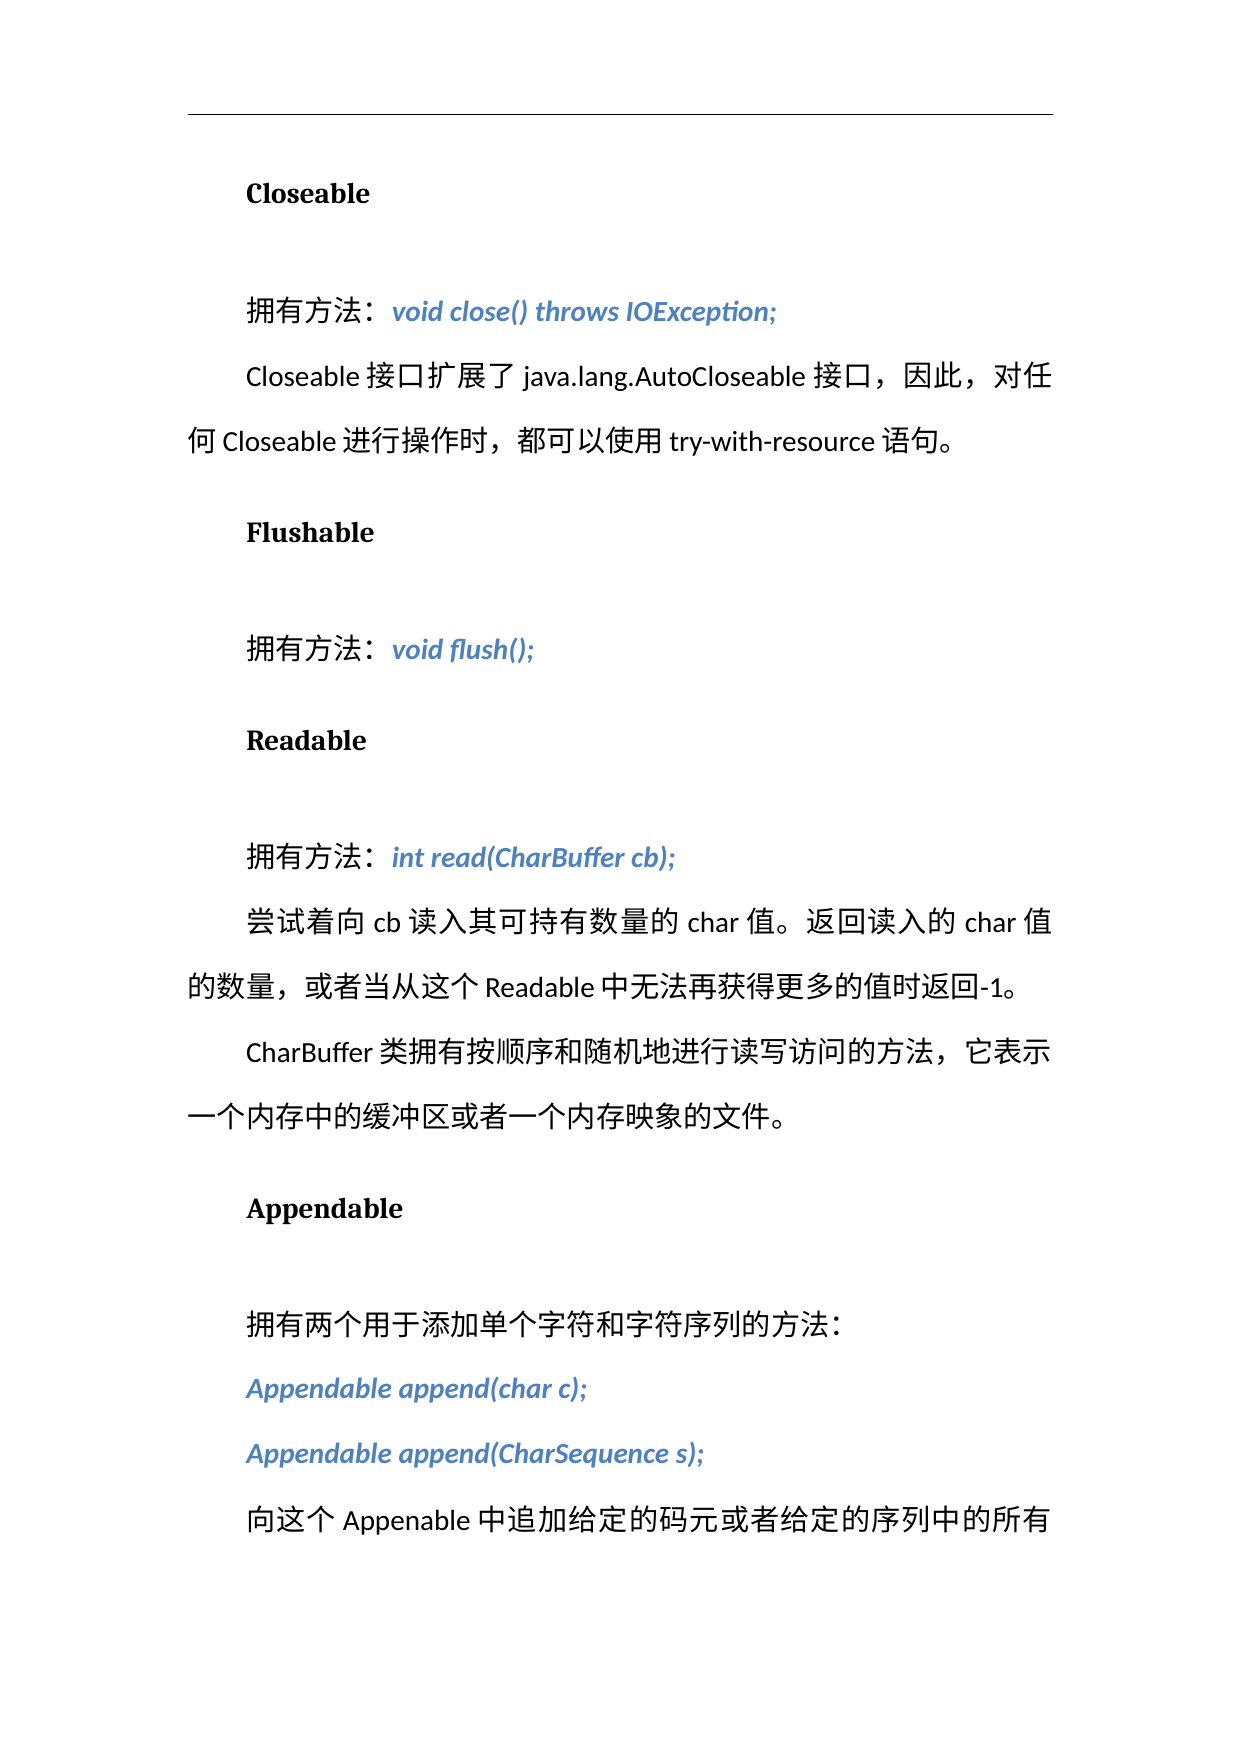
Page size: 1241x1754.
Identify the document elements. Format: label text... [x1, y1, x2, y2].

subtitle Flushable [187, 500, 1053, 565]
subtitle Closeable [187, 162, 1053, 227]
text 拥有方法：int read(CharBuffer cb); [187, 822, 1053, 887]
text Appendable append(char c); [187, 1355, 1053, 1420]
text Closeable接口扩展了java.lang.AutoCloseable接口，因此，对任何Closeable进行操作时，都可以使用try-with-resource语句。 [187, 341, 1053, 471]
text 拥有两个用于添加单个字符和字符序列的方法： [187, 1290, 1053, 1355]
subtitle Appendable [187, 1176, 1053, 1241]
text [187, 1485, 1053, 1550]
text CharBuffer类拥有按顺序和随机地进行读写访问的方法，它表示一个内存中的缓冲区或者一个内存映象的文件。 [187, 1017, 1053, 1147]
text Appendable append(CharSequence s); [187, 1420, 1053, 1485]
text 拥有方法：void flush(); [187, 614, 1053, 679]
text 拥有方法：void close() throws IOException; [187, 276, 1053, 341]
text 尝试着向cb读入其可持有数量的char值。返回读入的char值的数量，或者当从这个Readable中无法再获得更多的值时返回-1。 [187, 887, 1053, 1017]
subtitle Readable [187, 708, 1053, 773]
